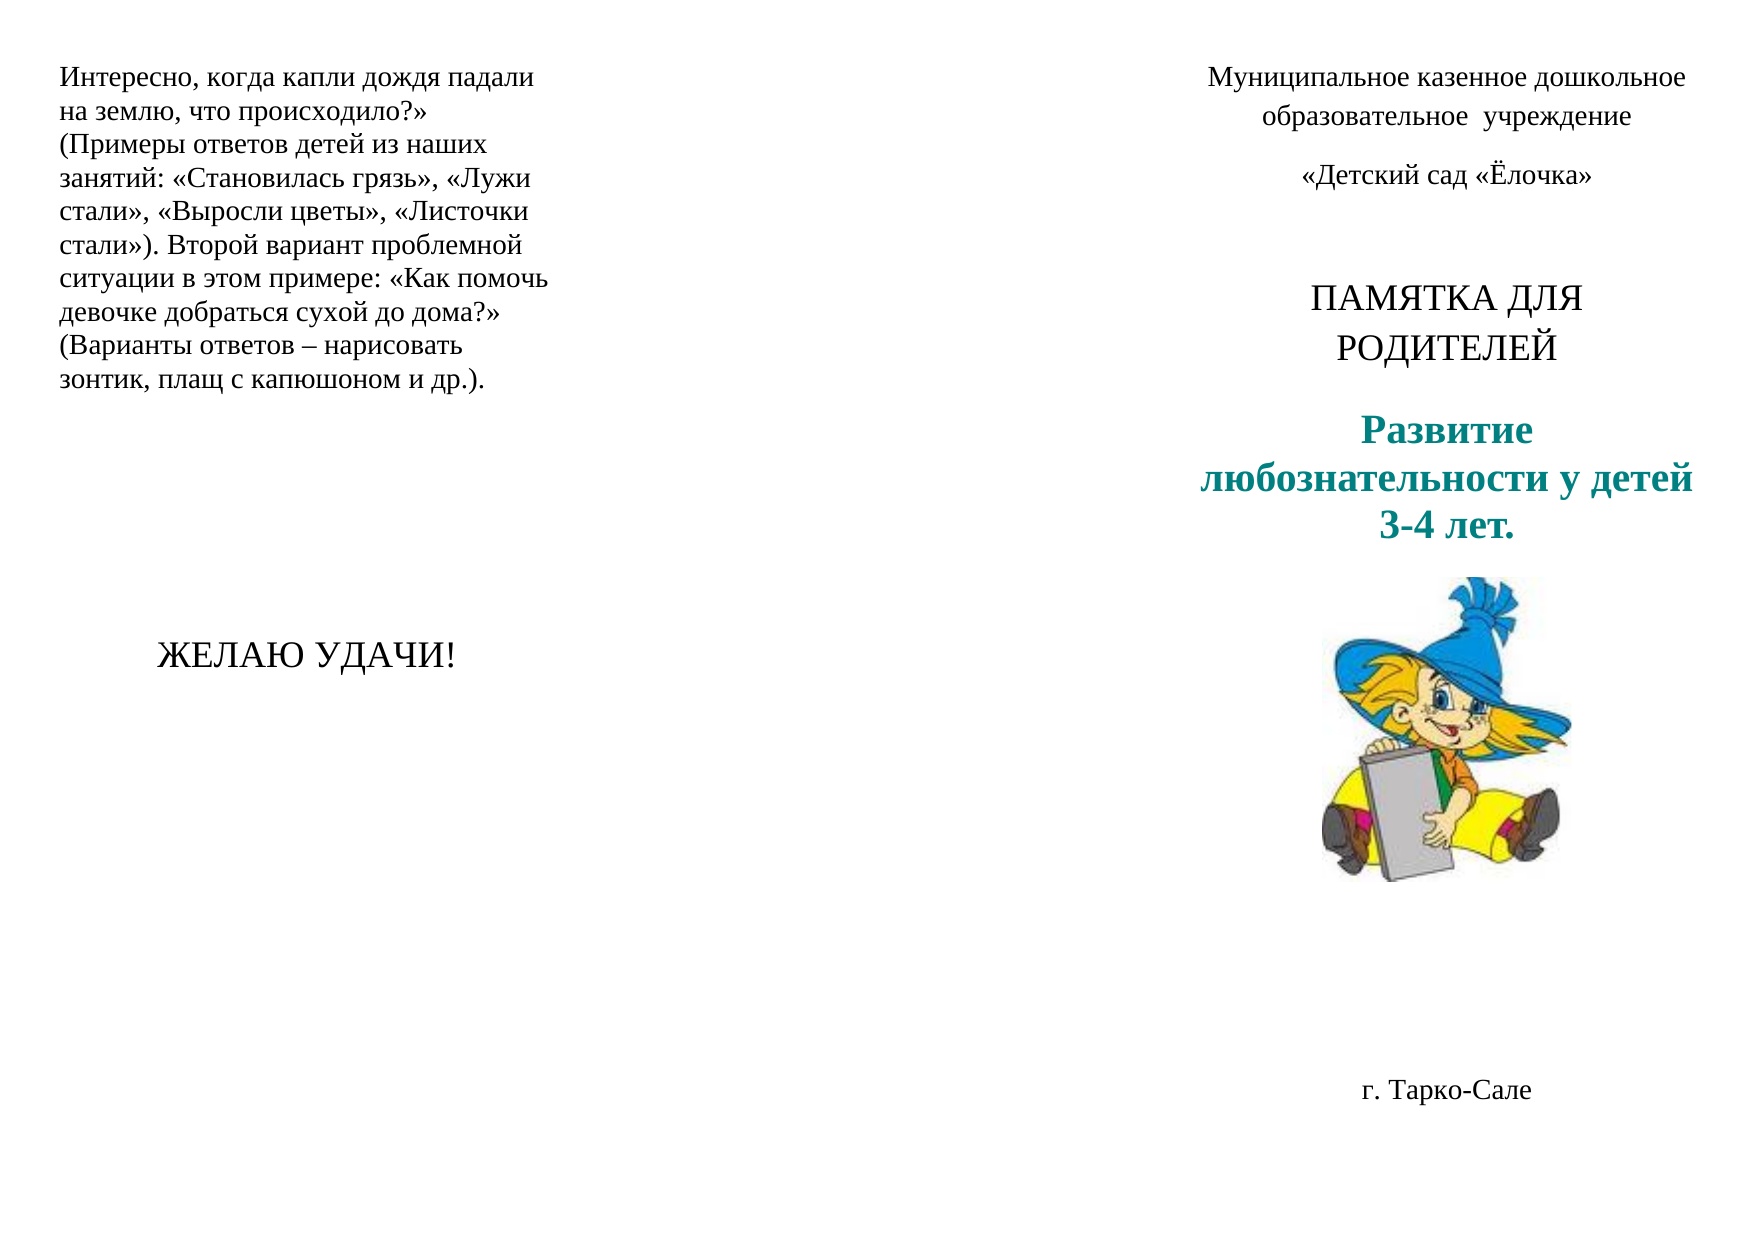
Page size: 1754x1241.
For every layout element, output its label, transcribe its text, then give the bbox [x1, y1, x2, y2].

text ЖЕЛАЮ УДАЧИ! [59, 632, 555, 675]
picture [1322, 577, 1572, 882]
text (Варианты ответов – нарисовать зонтик, плащ с капюшоном и др.). [59, 327, 555, 394]
text Интересно, когда капли дождя падали на землю, что происходило?» (Примеры ответов детей из наших занятий: «Становилась грязь», «Лужи стали», «Выросли цветы», «Листочки стали»). Второй вариант проблемной ситуации в этом примере: «Как помочь девочке добраться сухой до дома?» [59, 59, 555, 327]
text «Детский сад «Ёлочка» [1199, 157, 1695, 191]
text Муниципальное казенное дошкольное образовательное учреждение [1199, 59, 1695, 131]
text ПАМЯТКА ДЛЯ РОДИТЕЛЕЙ [1199, 276, 1695, 368]
text г. Тарко-Сале [1199, 1072, 1695, 1106]
text Развитие любознательности у детей 3-4 лет. [1199, 404, 1695, 548]
